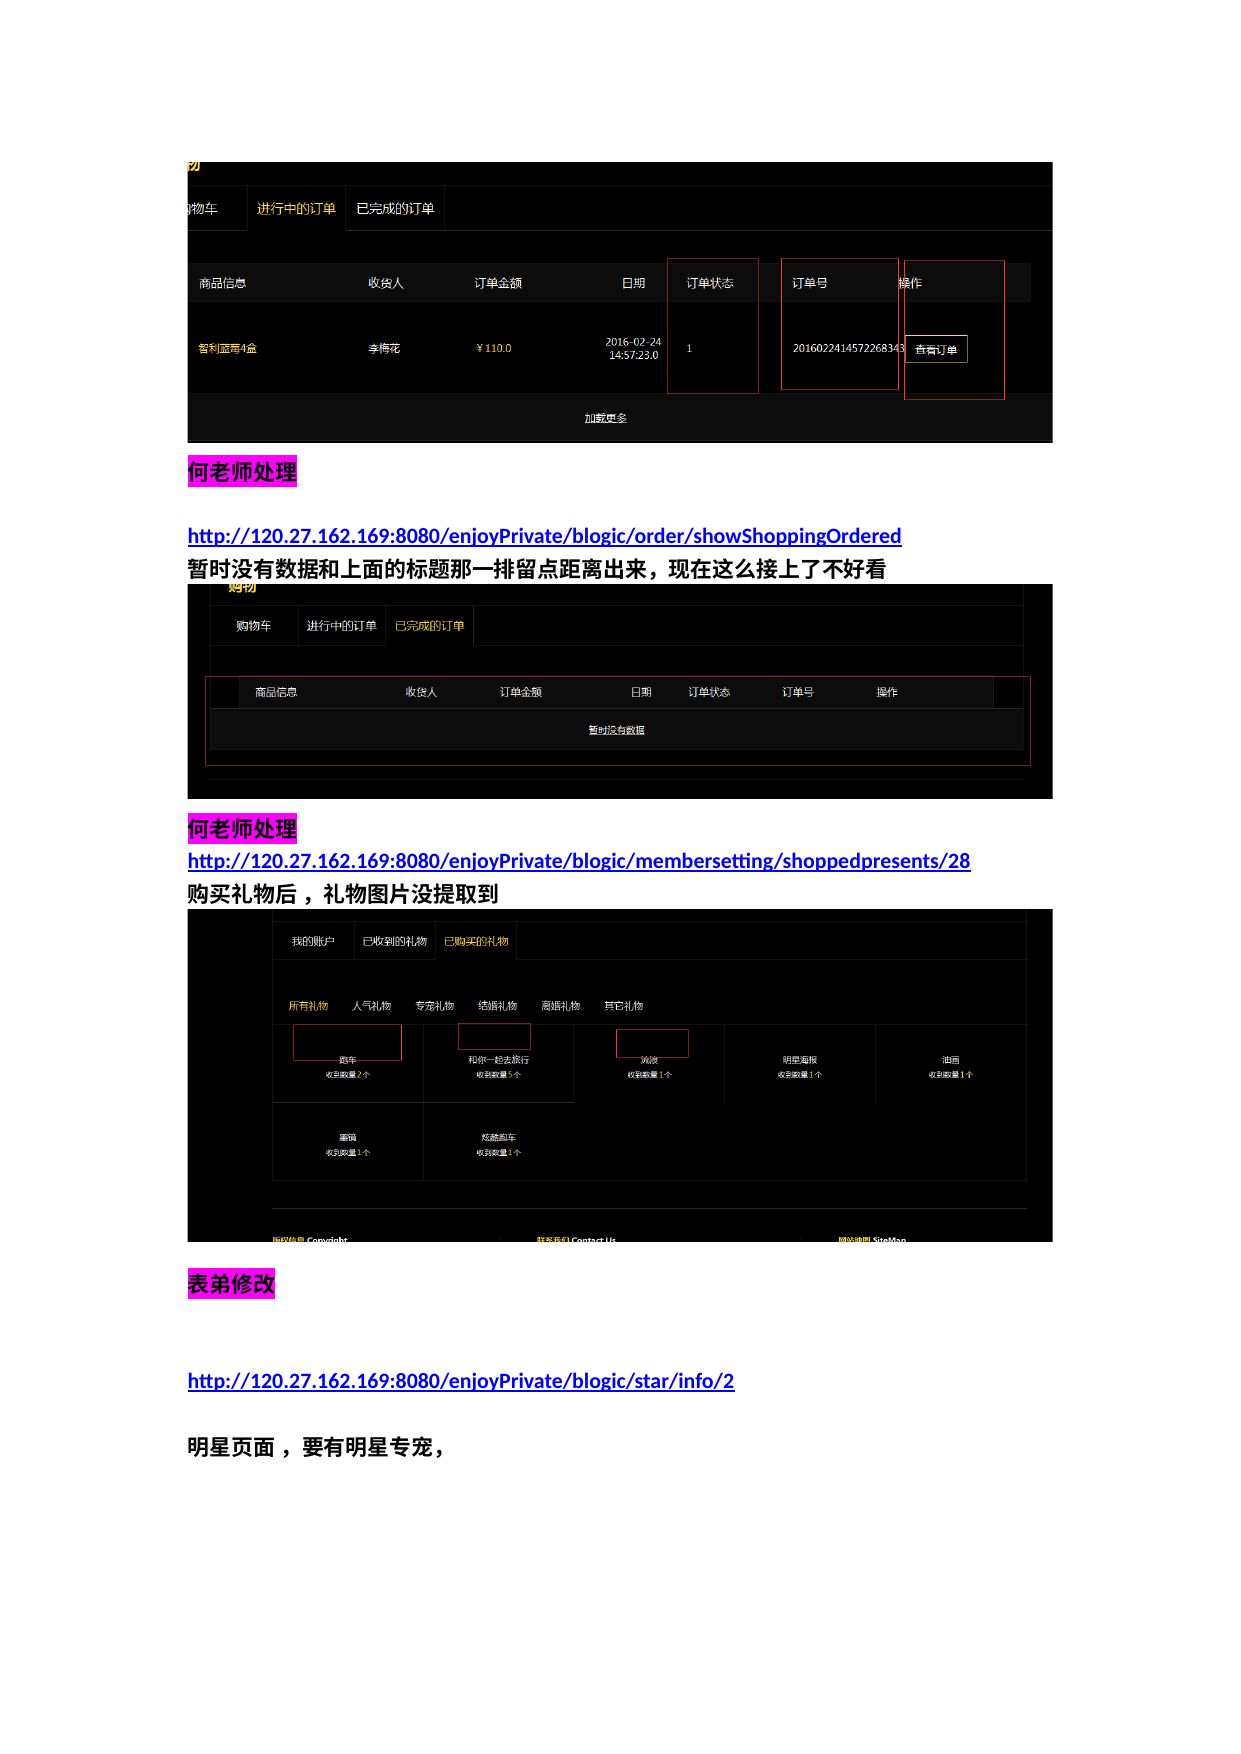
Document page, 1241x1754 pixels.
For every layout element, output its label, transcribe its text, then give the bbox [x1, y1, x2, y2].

text http://120.27.162.169:8080/enjoyPrivate/blogic/membersetting/shoppedpresents/28 [187, 844, 1053, 877]
picture [187, 909, 1053, 1242]
picture [187, 162, 1053, 443]
text 暂时没有数据和上面的标题那一排留点距离出来，现在这么接上了不好看 [187, 552, 1053, 584]
text 表弟修改 [187, 1267, 1053, 1299]
picture [187, 584, 1053, 799]
text 购买礼物后 ，礼物图片没提取到 [187, 877, 1053, 909]
text http://120.27.162.169:8080/enjoyPrivate/blogic/star/info/2 [187, 1364, 1053, 1397]
text 何老师处理 [187, 812, 1053, 844]
text 明星页面 ，要有明星专宠， [187, 1429, 1053, 1462]
text 何老师处理 [187, 454, 1053, 487]
text http://120.27.162.169:8080/enjoyPrivate/blogic/order/showShoppingOrdered [187, 519, 1053, 552]
